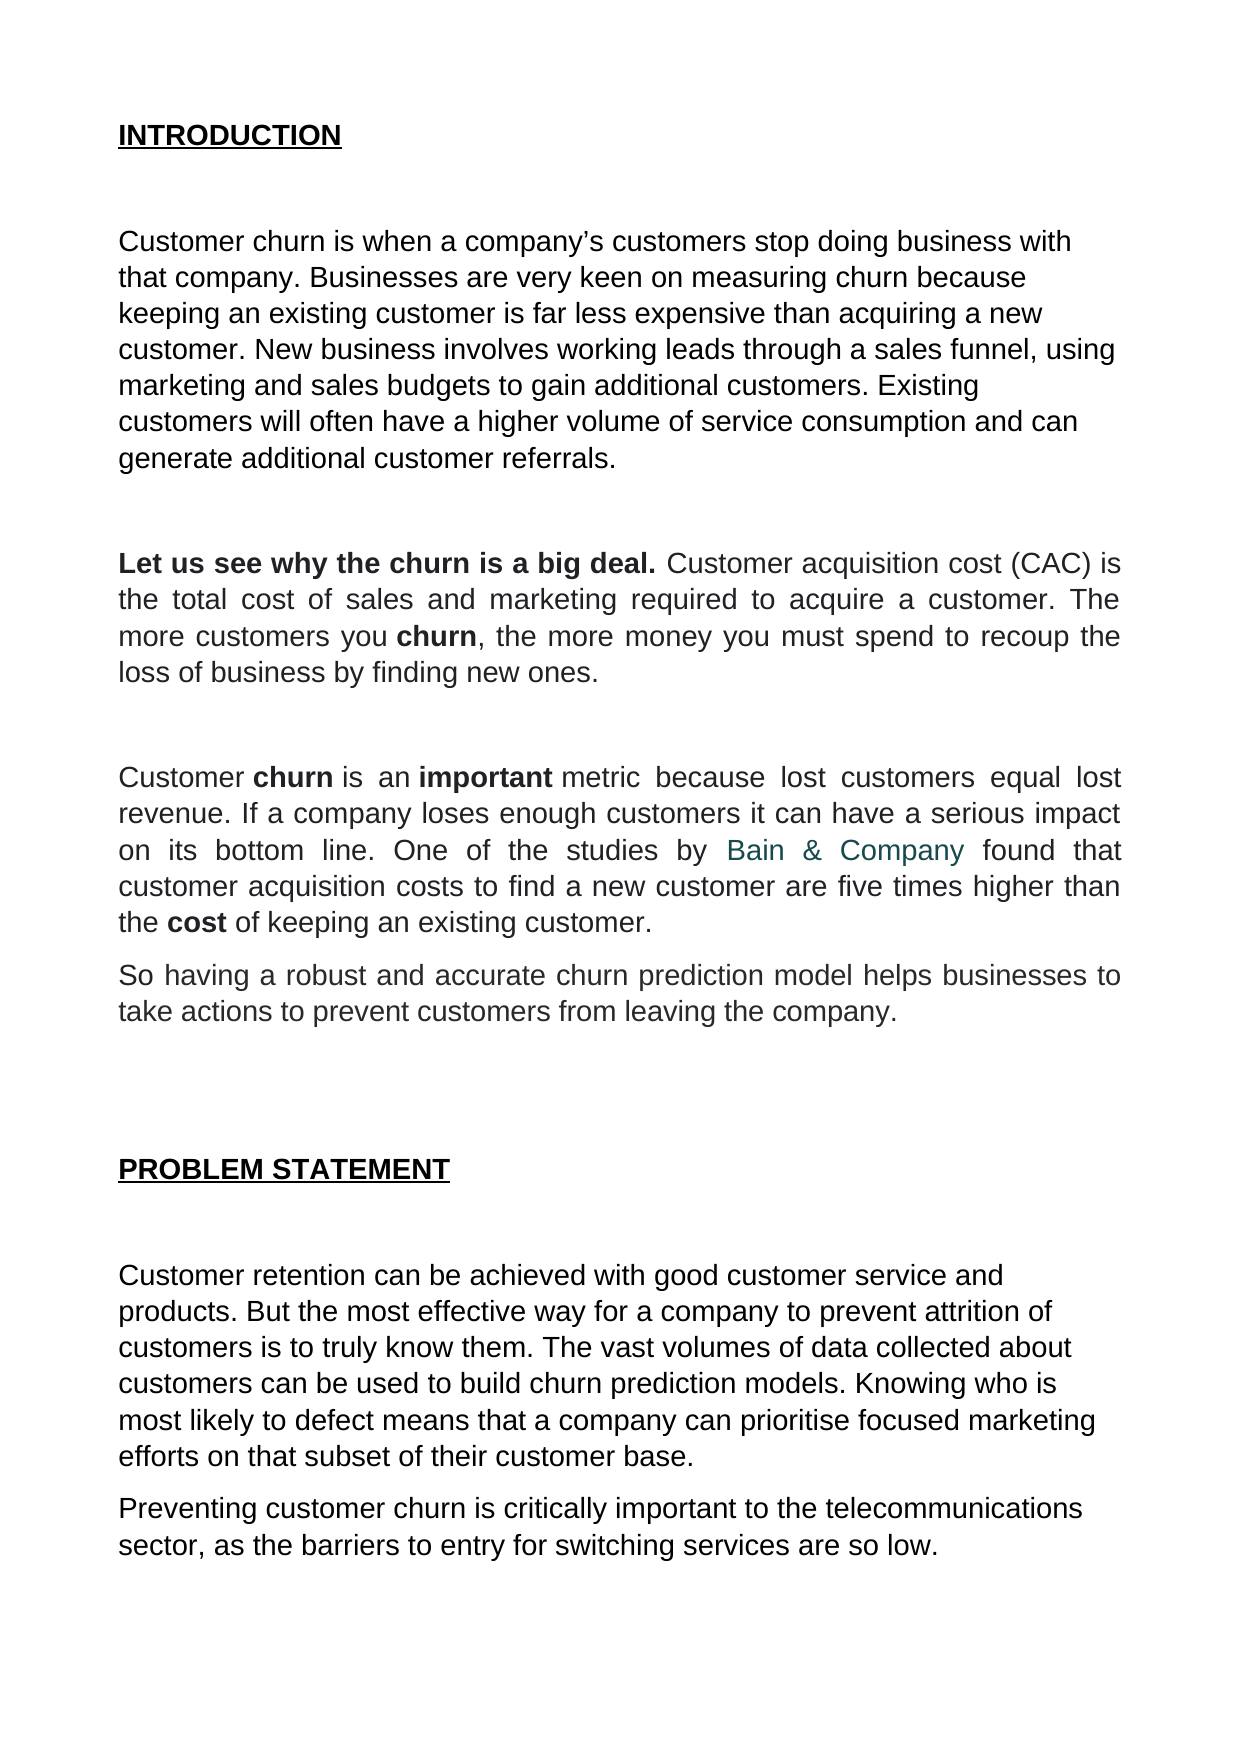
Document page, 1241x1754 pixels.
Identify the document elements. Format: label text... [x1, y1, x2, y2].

text So having a robust and accurate churn prediction model helps businesses to take actions to prevent customers from leaving the company. [118, 991, 1122, 1027]
text Preventing customer churn is critically important to the telecommunications sector, as the barriers to entry for switching services are so low. [118, 1491, 1122, 1561]
text Customer churn is an important metric because lost customers equal lost revenue. If a company loses enough customers it can have a serious impact on its bottom line. One of the studies by Bain & Company found that customer acquisition costs to find a new customer are five times higher than the cost of keeping an existing customer. [118, 902, 1122, 938]
text PROBLEM STATEMENT [118, 1152, 1122, 1186]
text INTRODUCTION [118, 118, 1122, 152]
text Let us see why the churn is a big deal. Customer acquisition cost (CAC) is the total cost of sales and marketing required to acquire a customer. The more customers you churn, the more money you must spend to recoup the loss of business by finding new ones. [118, 652, 1122, 688]
text Let us see why the churn is a big deal. Customer acquisition cost (CAC) is the total cost of sales and marketing required to acquire a customer. The more customers you churn, the more money you must spend to recoup the loss of business by finding new ones. [118, 546, 1122, 583]
text Customer churn is an important metric because lost customers equal lost revenue. If a company loses enough customers it can have a serious impact on its bottom line. One of the studies by Bain & Company found that customer acquisition costs to find a new customer are five times higher than the cost of keeping an existing customer. [118, 830, 1122, 869]
text Customer churn is when a company’s customers stop doing business with that company. Businesses are very keen on measuring churn because keeping an existing customer is far less expensive than acquiring a new customer. New business involves working leads through a sales funnel, using marketing and sales budgets to gain additional customers. Existing customers will often have a higher volume of service consumption and can generate additional customer referrals. [118, 224, 1122, 474]
text Customer retention can be achieved with good customer service and products. But the most effective way for a company to prevent attrition of customers is to truly know them. The vast volumes of data collected about customers can be used to build churn prediction models. Knowing who is most likely to defect means that a company can prioritise focused marketing efforts on that subset of their customer base. [118, 1258, 1122, 1472]
